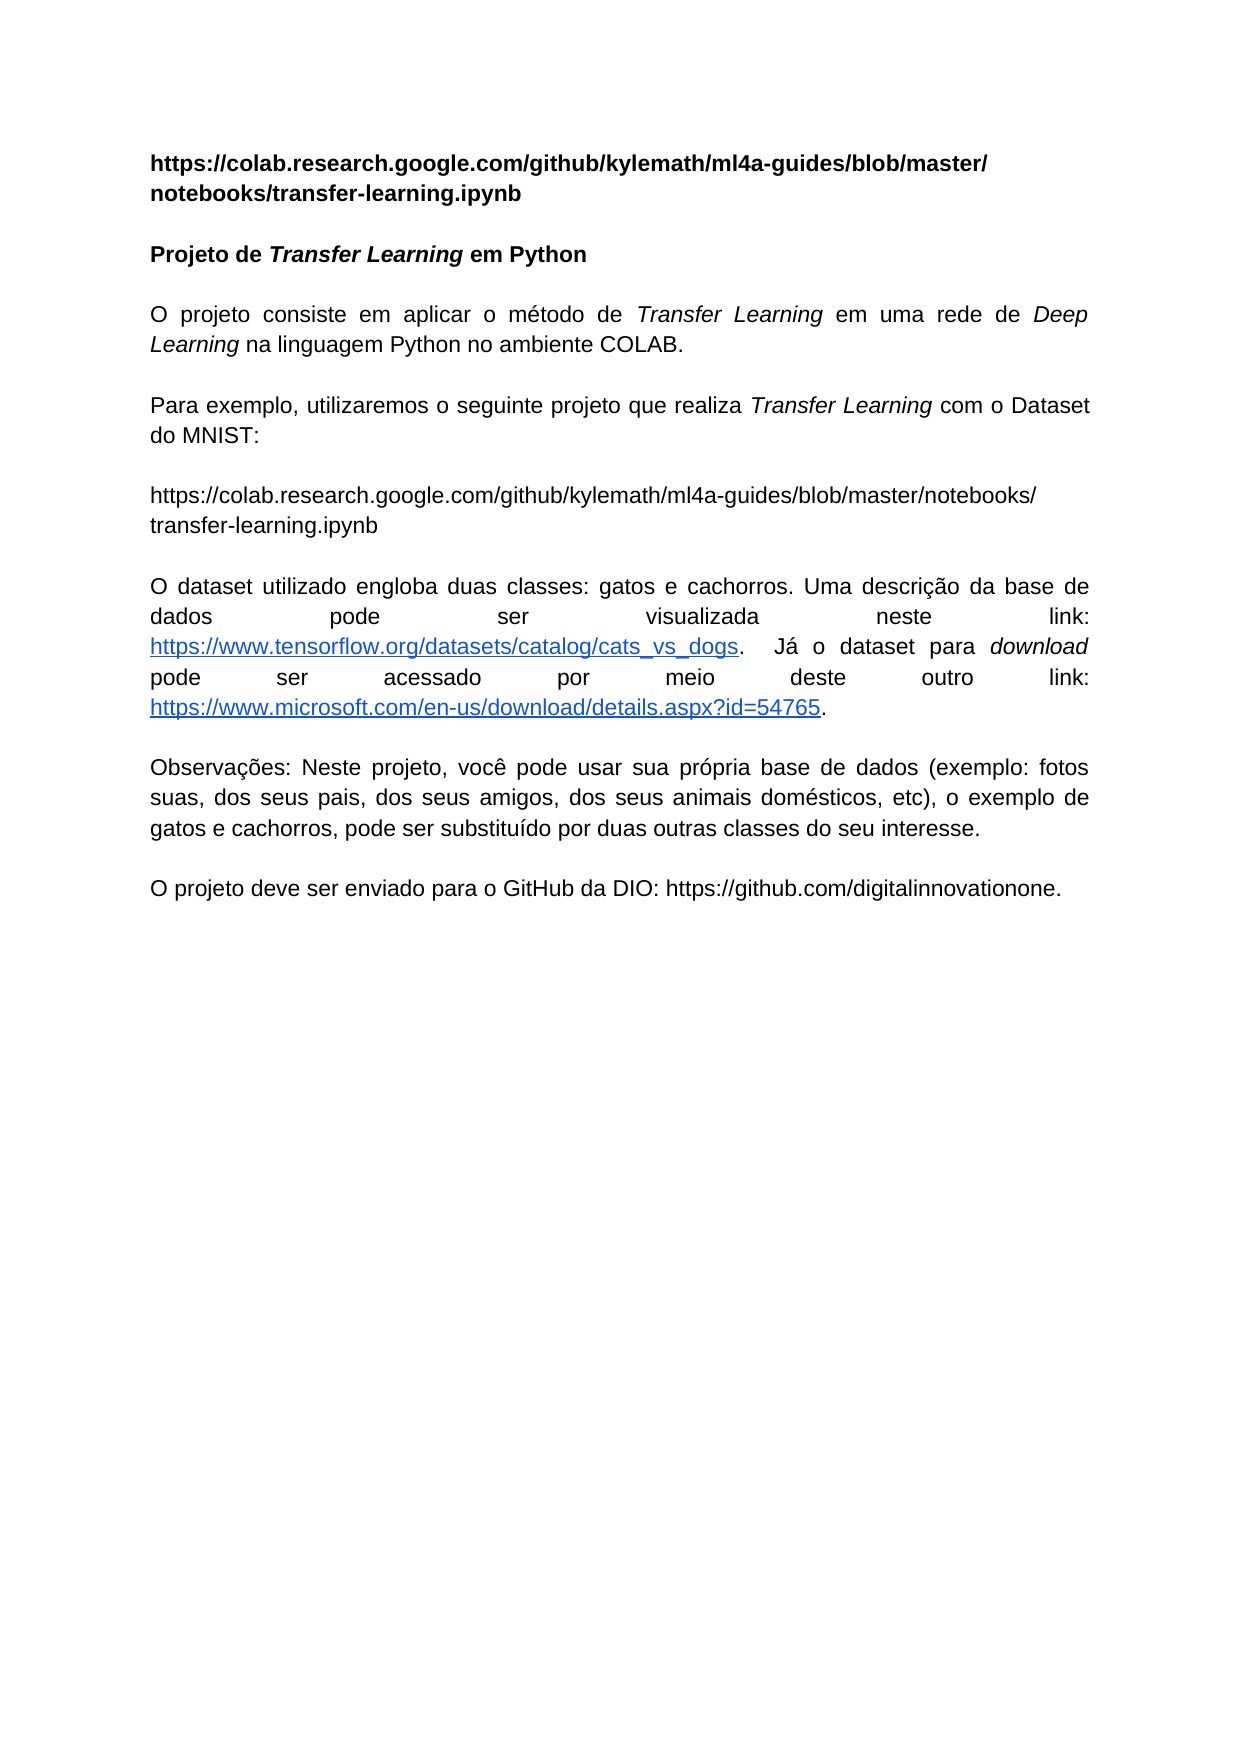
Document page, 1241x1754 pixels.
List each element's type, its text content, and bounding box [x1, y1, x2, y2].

text Projeto de Transfer Learning em Python [150, 241, 1090, 267]
text https://colab.research.google.com/github/kylemath/ml4a-guides/blob/master/notebooks/transfer-learning.ipynb [150, 482, 1090, 539]
text Para exemplo, utilizaremos o seguinte projeto que realiza Transfer Learning com o Dataset do MNIST: [150, 392, 1090, 448]
text O dataset utilizado engloba duas classes: gatos e cachorros. Uma descrição da base de dados pode ser visualizada neste link: https://www.tensorflow.org/datasets/catalog/cats_vs_dogs. Já o dataset para download pode ser acessado por meio deste outro link: https://www.microsoft.com/en-us/download/details.aspx?id=54765. [150, 573, 1090, 720]
text https://colab.research.google.com/github/kylemath/ml4a-guides/blob/master/notebooks/transfer-learning.ipynb [150, 150, 1090, 207]
text O projeto consiste em aplicar o método de Transfer Learning em uma rede de Deep Learning na linguagem Python no ambiente COLAB. [150, 301, 1090, 358]
text O projeto deve ser enviado para o GitHub da DIO: https://github.com/digitalinnovationone. [150, 875, 1090, 901]
text Observações: Neste projeto, você pode usar sua própria base de dados (exemplo: fotos suas, dos seus pais, dos seus amigos, dos seus animais domésticos, etc), o exemplo de gatos e cachorros, pode ser substituído por duas outras classes do seu interesse. [150, 754, 1090, 841]
